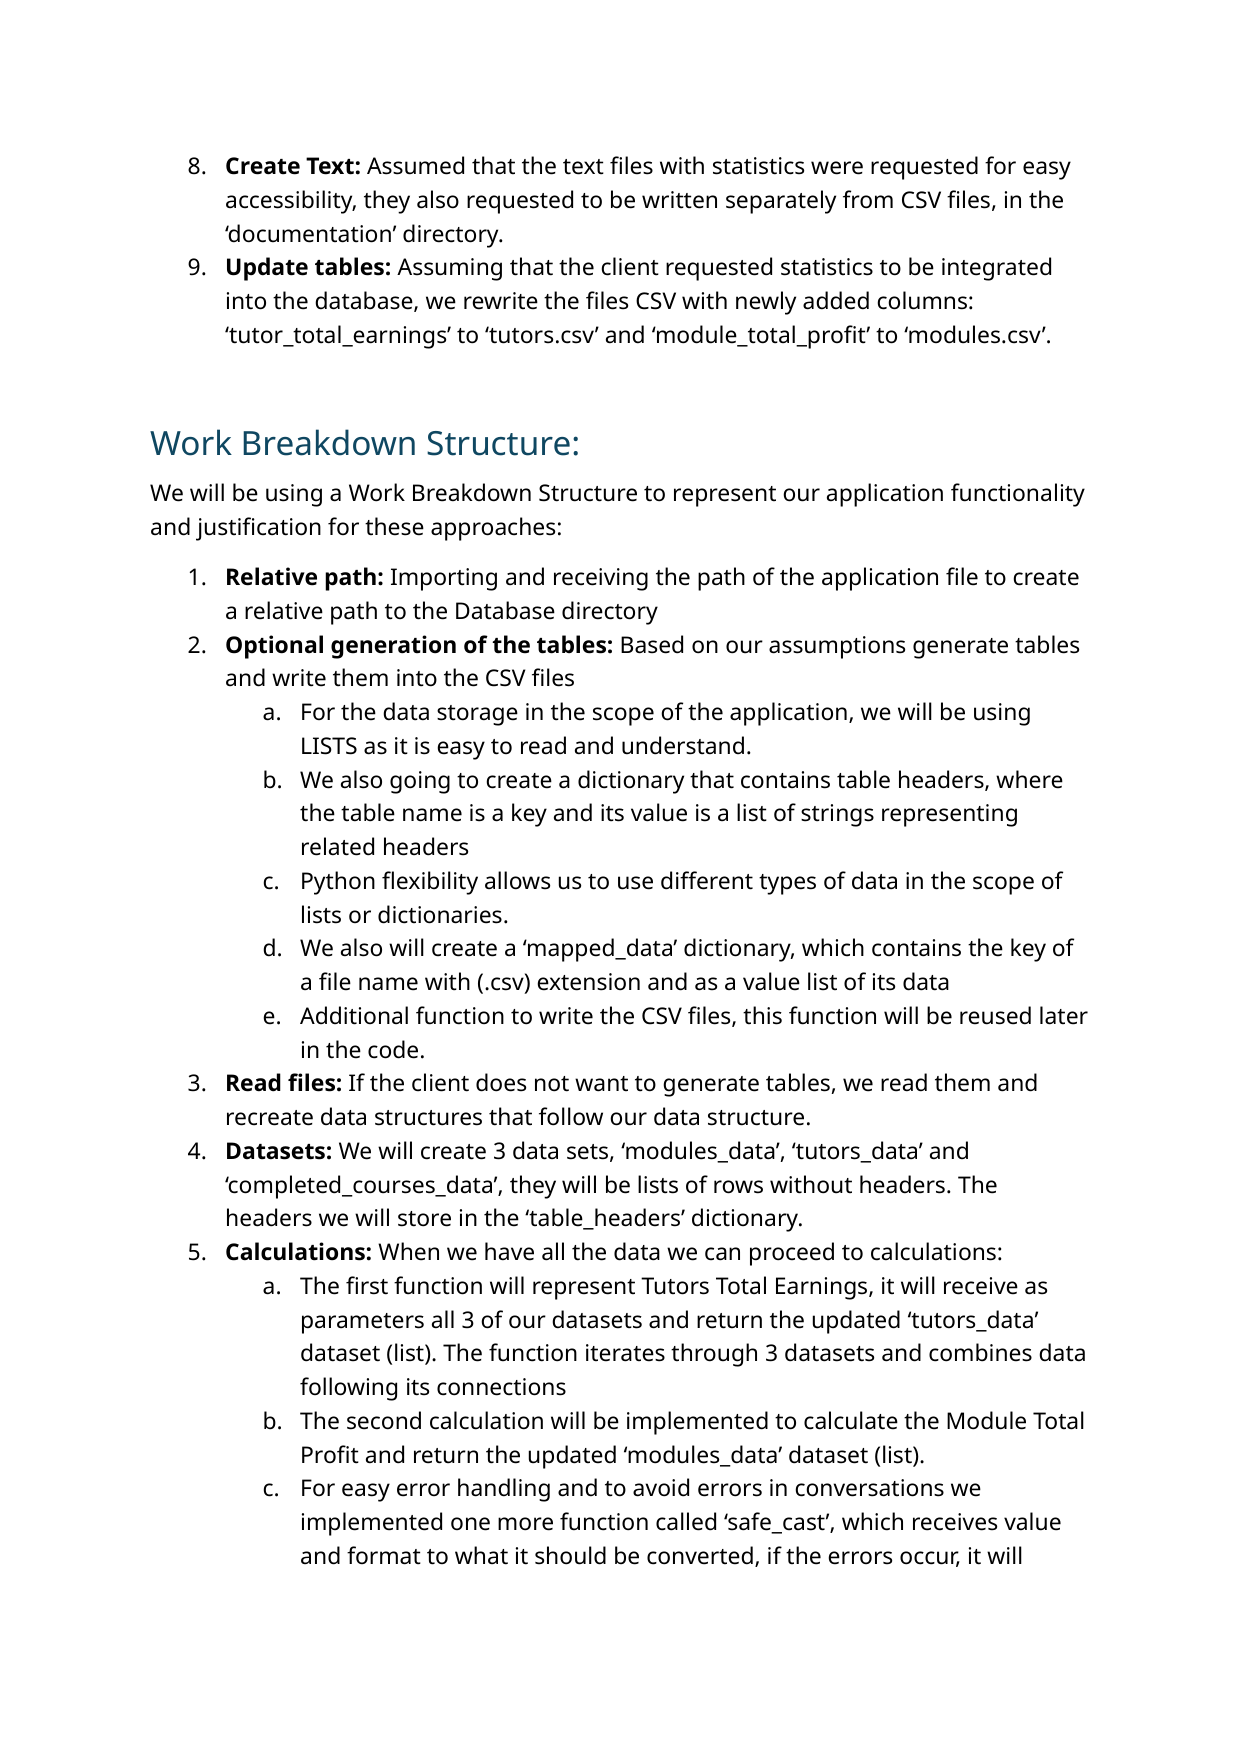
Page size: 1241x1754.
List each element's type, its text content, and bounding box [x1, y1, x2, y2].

list For the data storage in the scope of the application, we will be using LISTS as it is easy to read and understand. [262, 696, 1090, 761]
list Read files: If the client does not want to generate tables, we read them and recreate data structures that follow our data structure. [187, 1067, 1090, 1132]
list Calculations: When we have all the data we can proceed to calculations: [187, 1236, 1090, 1267]
list We also will create a ‘mapped_data’ dictionary, which contains the key of a file name with (.csv) extension and as a value list of its data [262, 932, 1090, 997]
list Update tables: Assuming that the client requested statistics to be integrated into the database, we rewrite the files CSV with newly added columns: ‘tutor_total_earnings’ to ‘tutors.csv’ and ‘module_total_profit’ to ‘modules.csv’. [187, 251, 1090, 350]
text We will be using a Work Breakdown Structure to represent our application functionality and justification for these approaches: [150, 477, 1090, 542]
list Relative path: Importing and receiving the path of the application file to create a relative path to the Database directory [187, 561, 1090, 626]
list Optional generation of the tables: Based on our assumptions generate tables and write them into the CSV files [187, 628, 1090, 693]
list We also going to create a dictionary that contains table headers, where the table name is a key and its value is a list of strings representing related headers [262, 763, 1090, 862]
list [262, 1472, 1090, 1571]
list Datasets: We will create 3 data sets, ‘modules_data’, ‘tutors_data’ and ‘completed_courses_data’, they will be lists of rows without headers. The headers we will store in the ‘table_headers’ dictionary. [187, 1135, 1090, 1233]
list The second calculation will be implemented to calculate the Module Total Profit and return the updated ‘modules_data’ dataset (list). [262, 1405, 1090, 1470]
list Python flexibility allows us to use different types of data in the scope of lists or dictionaries. [262, 865, 1090, 930]
list Additional function to write the CSV files, this function will be reused later in the code. [262, 1000, 1090, 1065]
list Create Text: Assumed that the text files with statistics were requested for easy accessibility, they also requested to be written separately from CSV files, in the ‘documentation’ directory. [187, 150, 1090, 249]
subtitle Work Breakdown Structure: [150, 419, 1090, 465]
list The first function will represent Tutors Total Earnings, it will receive as parameters all 3 of our datasets and return the updated ‘tutors_data’ dataset (list). The function iterates through 3 datasets and combines data following its connections [262, 1270, 1090, 1402]
